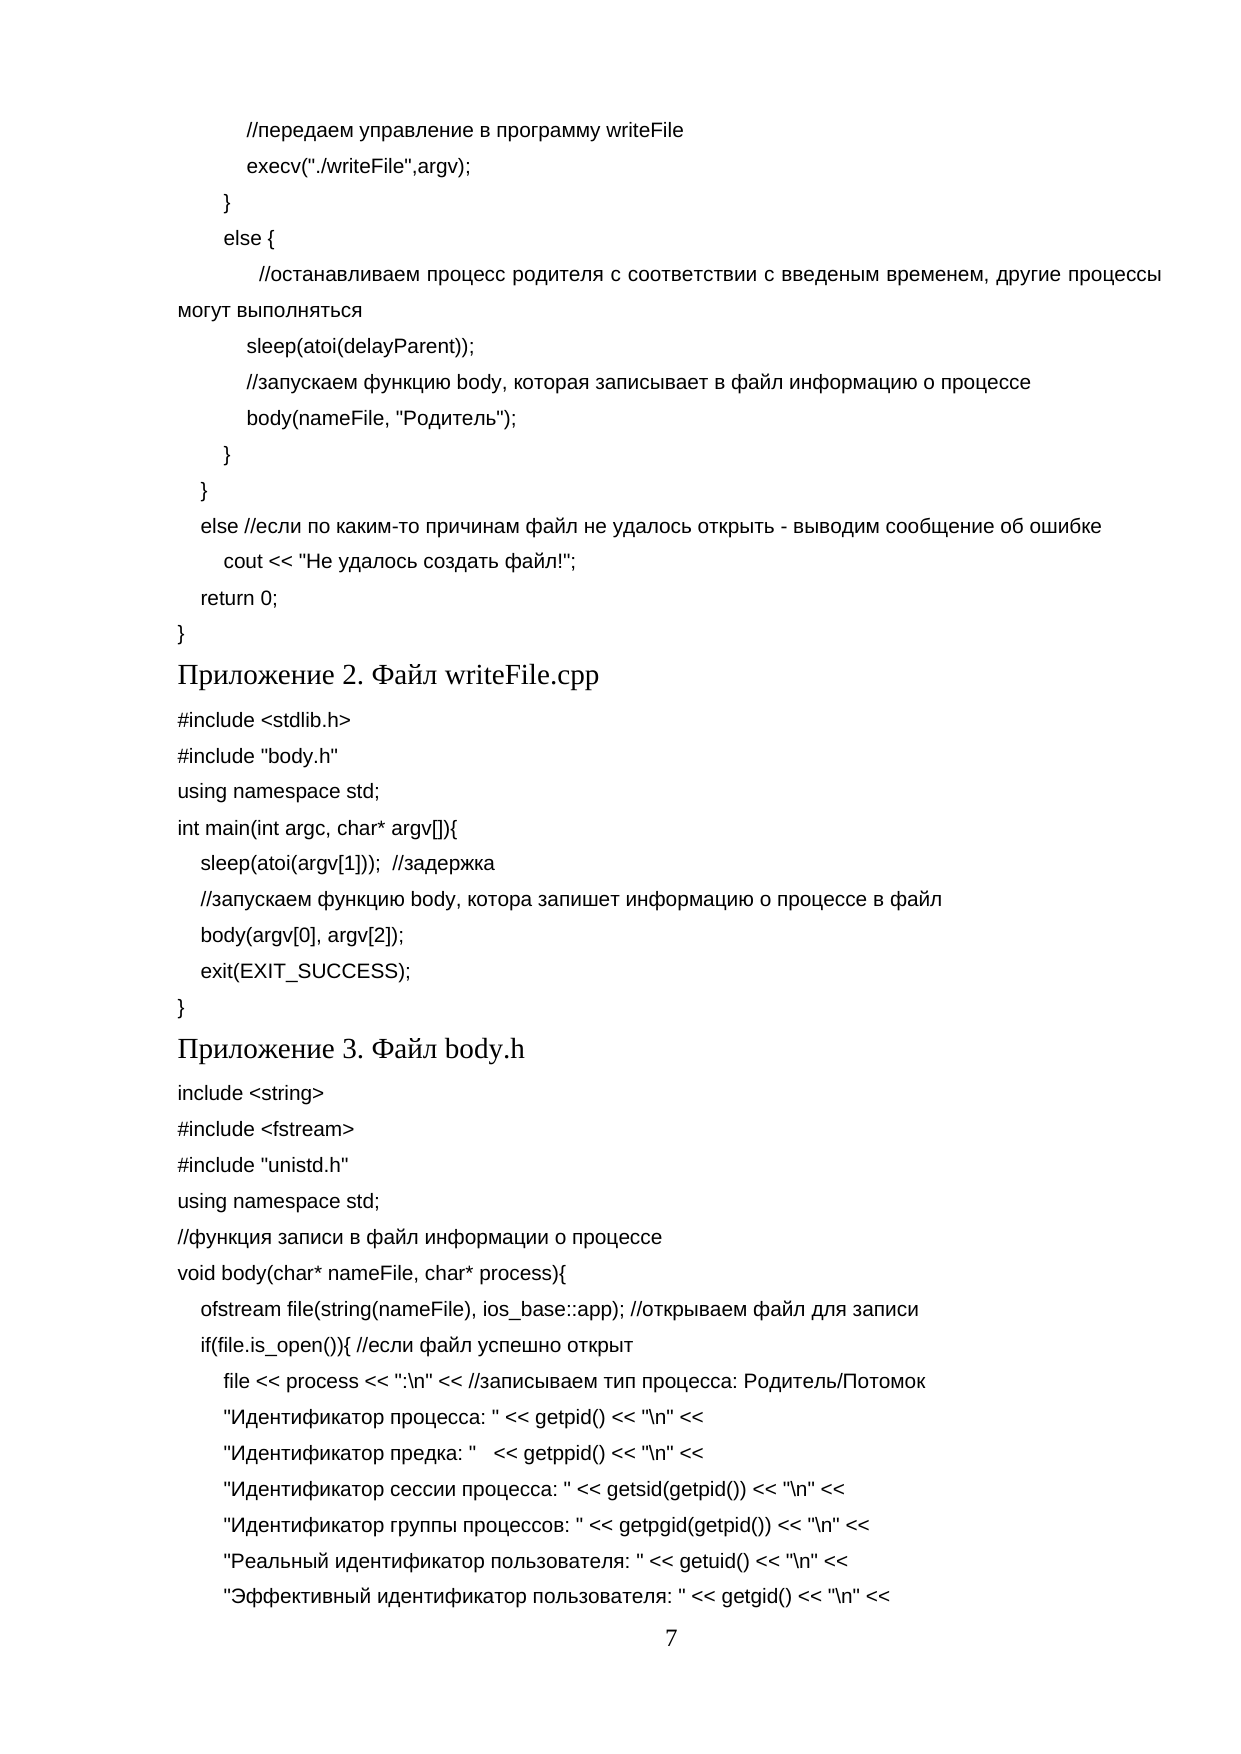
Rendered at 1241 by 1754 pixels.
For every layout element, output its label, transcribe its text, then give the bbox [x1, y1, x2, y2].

text } [177, 190, 1164, 214]
text using namespace std; [177, 1189, 1164, 1213]
text body(nameFile, "Родитель"); [177, 406, 1164, 429]
text ofstream file(string(nameFile), ios_base::app); //открываем файл для записи [177, 1297, 1164, 1321]
text //запускаем функцию body, которая записывает в файл информацию о процессе [177, 370, 1164, 394]
text body(argv[0], argv[2]); [177, 923, 1164, 947]
text "Идентификатор процесса: " << getpid() << "\n" << [177, 1405, 1164, 1429]
text //останавливаем процесс родителя с соответствии с введеным временем, другие процессы могут выполняться [177, 262, 1164, 322]
text } [177, 442, 1164, 466]
text #include "body.h" [177, 743, 1164, 767]
text exit(EXIT_SUCCESS); [177, 959, 1164, 983]
text else //если по каким-то причинам файл не удалось открыть - выводим сообщение об ошибке [177, 513, 1164, 537]
text sleep(atoi(argv[1])); //задержка [177, 851, 1164, 875]
text int main(int argc, char* argv[]){ [177, 815, 1164, 839]
text } [177, 477, 1164, 501]
text #include <stdlib.h> [177, 707, 1164, 731]
text "Идентификатор предка: " << getppid() << "\n" << [177, 1441, 1164, 1464]
text "Реальный идентификатор пользователя: " << getuid() << "\n" << [177, 1548, 1164, 1572]
text if(file.is_open()){ //если файл успешно открыт [177, 1333, 1164, 1357]
text } [177, 995, 1164, 1019]
text //передаем управление в программу writeFile [177, 118, 1164, 142]
text execv("./writeFile",argv); [177, 154, 1164, 178]
text include <string> [177, 1081, 1164, 1105]
text cout << "Не удалось создать файл!"; [177, 549, 1164, 573]
text "Эффективный идентификатор пользователя: " << getgid() << "\n" << [177, 1584, 1164, 1608]
text Приложение 2. Файл writeFile.cpp [177, 657, 1164, 691]
text } [177, 621, 1164, 645]
text file << process << ":\n" << //записываем тип процесса: Родитель/Потомок [177, 1369, 1164, 1393]
text Приложение 3. Файл body.h [177, 1031, 1164, 1064]
text #include "unistd.h" [177, 1153, 1164, 1177]
text using namespace std; [177, 779, 1164, 803]
text "Идентификатор группы процессов: " << getpgid(getpid()) << "\n" << [177, 1512, 1164, 1536]
text //запускаем функцию body, котора запишет информацию о процессе в файл [177, 887, 1164, 911]
text #include <fstream> [177, 1117, 1164, 1141]
text void body(char* nameFile, char* process){ [177, 1261, 1164, 1285]
text else { [177, 226, 1164, 250]
text "Идентификатор сессии процесса: " << getsid(getpid()) << "\n" << [177, 1477, 1164, 1501]
text //функция записи в файл информации о процессе [177, 1225, 1164, 1249]
text sleep(atoi(delayParent)); [177, 334, 1164, 358]
text return 0; [177, 585, 1164, 609]
